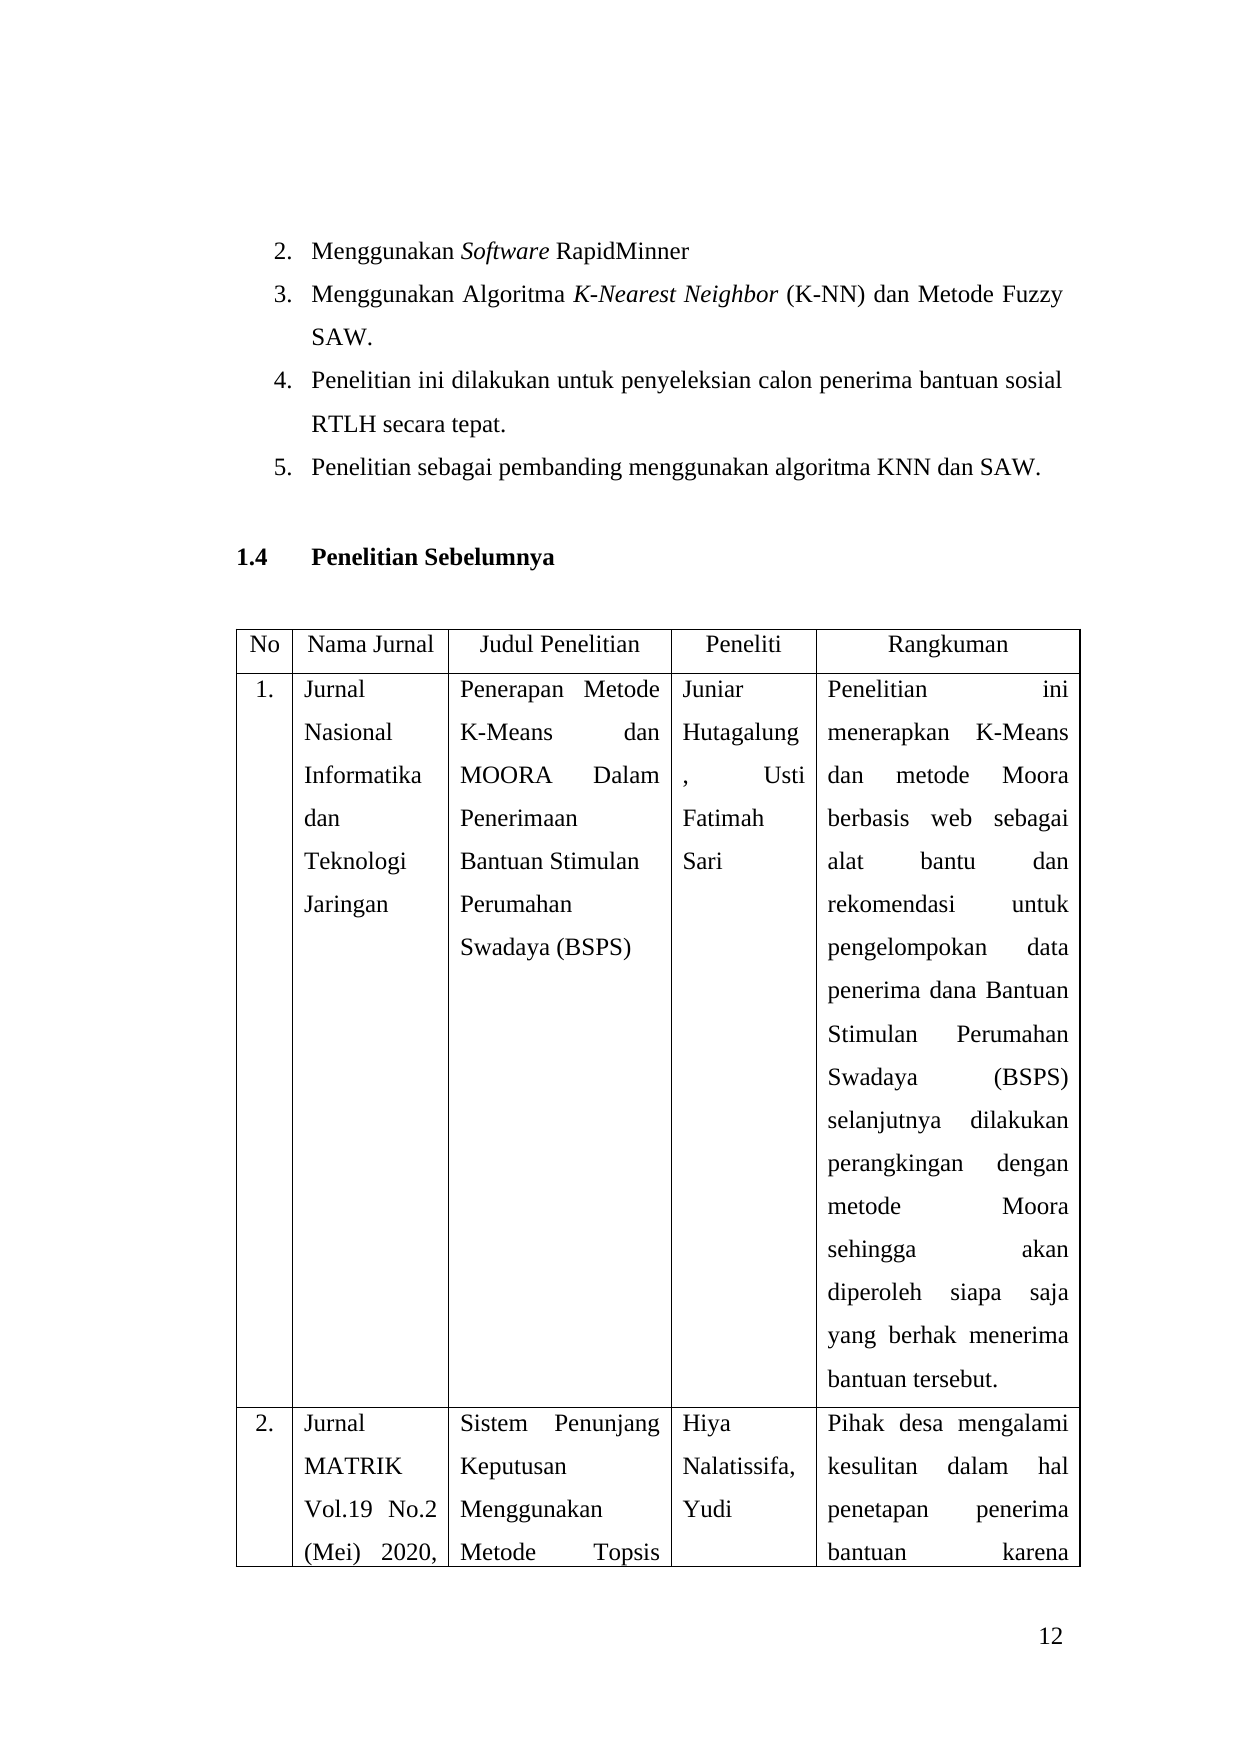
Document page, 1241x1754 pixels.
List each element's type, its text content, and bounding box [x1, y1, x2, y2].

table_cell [449, 1408, 671, 1566]
list Menggunakan Algoritma K-Nearest Neighbor (K-NN) dan Metode Fuzzy SAW. [274, 279, 1063, 351]
table_cell Penelitian ini menerapkan K-Means dan metode Moora berbasis web sebagai alat bantu dan rekomendasi untuk pengelompokan data penerima dana Bantuan Stimulan Perumahan Swadaya (BSPS) selanjutnya dilakukan perangkingan dengan metode Moora sehingga akan diperoleh siapa saja yang berhak menerima bantuan tersebut. [817, 674, 1079, 1407]
table_cell 2. [237, 1408, 292, 1566]
table_cell Penerapan Metode K-Means dan MOORA Dalam Penerimaan Bantuan Stimulan Perumahan Swadaya (BSPS) [449, 674, 671, 1407]
table_header Judul Penelitian [449, 630, 671, 673]
table_header No [237, 630, 292, 673]
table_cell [672, 1408, 816, 1566]
table_header Nama Jurnal [293, 630, 448, 673]
table_header Peneliti [672, 630, 816, 673]
subtitle 1.4 Penelitian Sebelumnya [236, 542, 1063, 571]
list Menggunakan Software RapidMinner [274, 236, 1063, 265]
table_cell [817, 1408, 1079, 1566]
list Penelitian ini dilakukan untuk penyeleksian calon penerima bantuan sosial RTLH secara tepat. [274, 366, 1063, 437]
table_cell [293, 1408, 448, 1566]
table_cell Juniar Hutagalung, Usti Fatimah Sari [672, 674, 816, 1407]
table_cell 1. [237, 674, 292, 1407]
table_cell Jurnal Nasional Informatika dan Teknologi Jaringan [293, 674, 448, 1407]
list Penelitian sebagai pembanding menggunakan algoritma KNN dan SAW. [274, 452, 1063, 481]
table_header Rangkuman [817, 630, 1079, 673]
